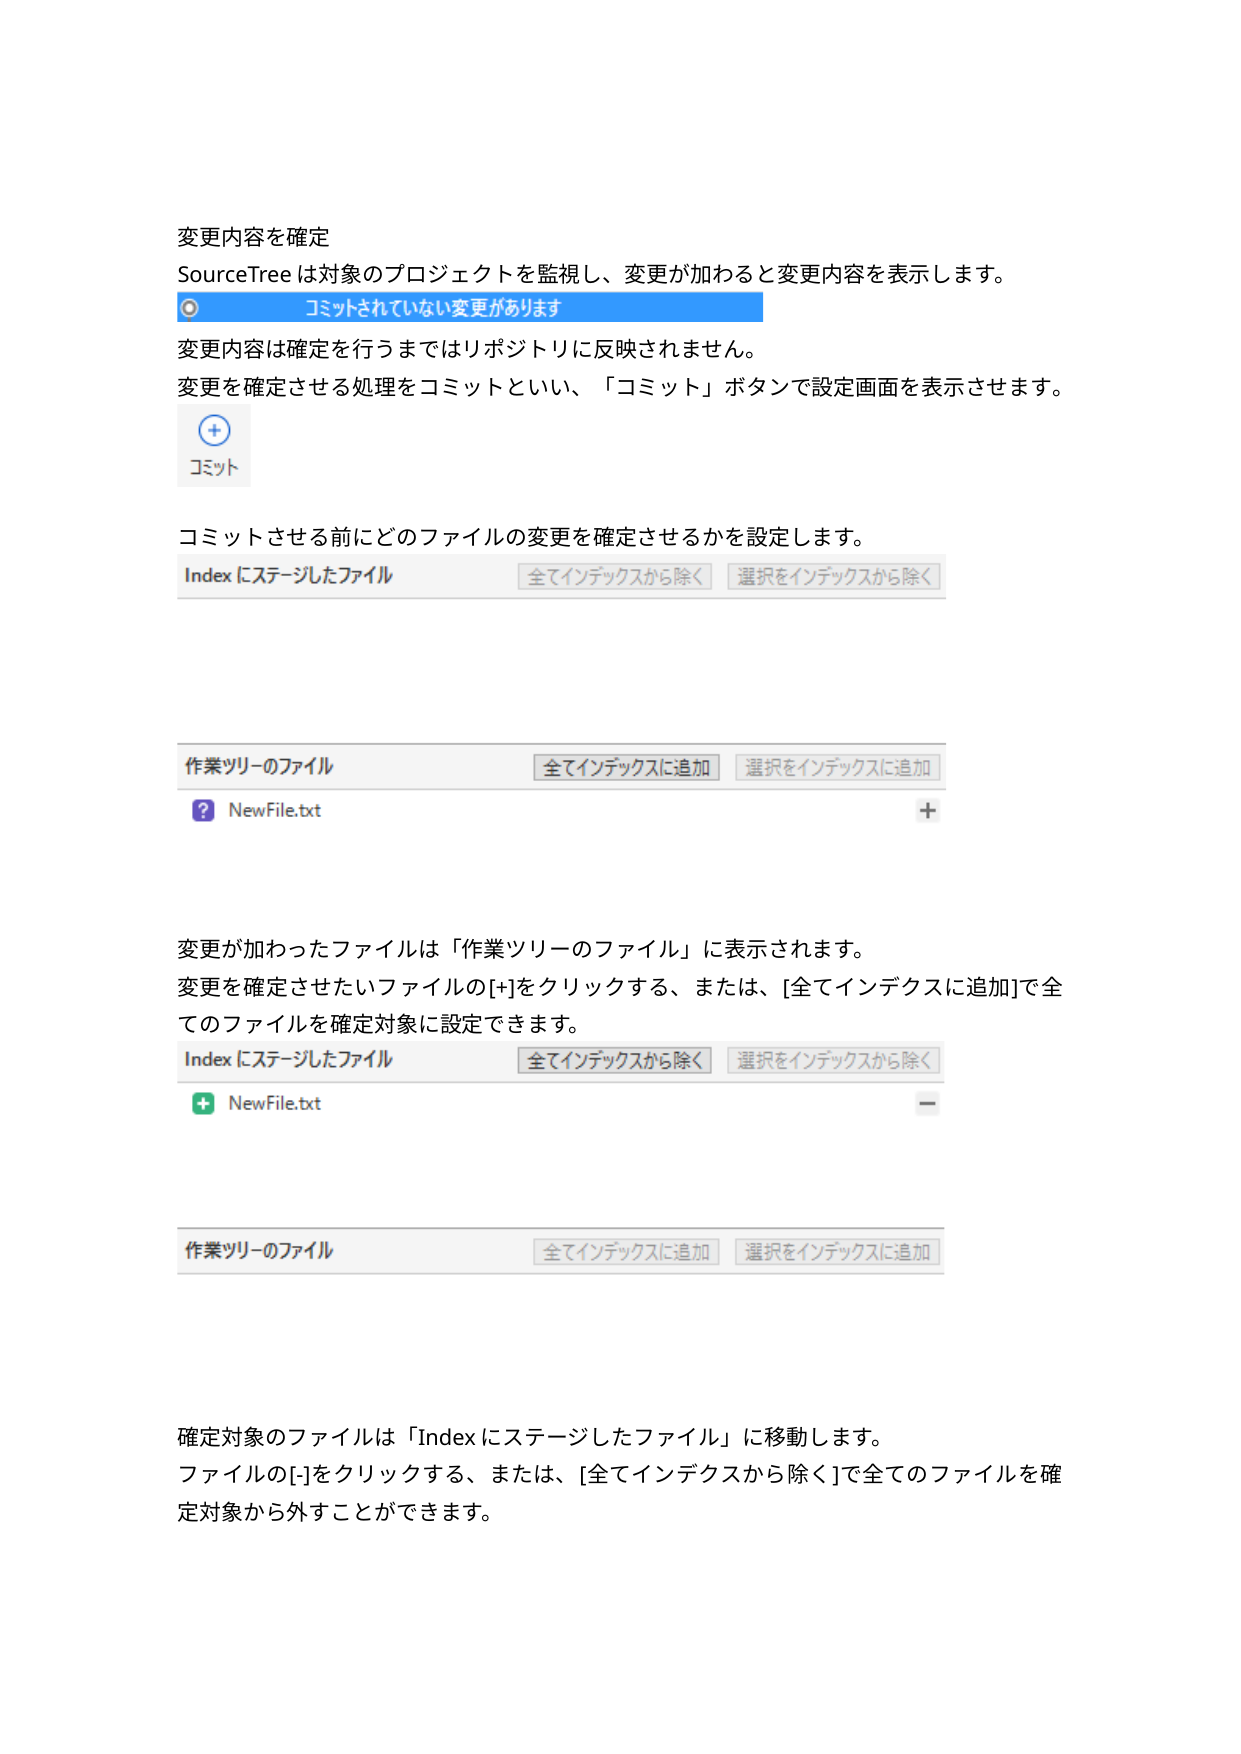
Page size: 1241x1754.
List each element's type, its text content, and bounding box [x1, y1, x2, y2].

text 確定対象のファイルは「Indexにステージしたファイル」に移動します。 [177, 1417, 1063, 1454]
subtitle 変更内容を確定 [177, 217, 1063, 254]
picture [177, 404, 251, 487]
text ファイルの[-]をクリックする、または、[全てインデクスから除く]で全てのファイルを確定対象から外すことができます。 [177, 1454, 1063, 1529]
picture [177, 1041, 945, 1416]
text 変更が加わったファイルは「作業ツリーのファイル」に表示されます。 [177, 929, 1063, 967]
picture [177, 291, 764, 322]
text 変更を確定させたいファイルの[+]をクリックする、または、[全てインデクスに追加]で全てのファイルを確定対象に設定できます。 [177, 967, 1063, 1042]
text 変更内容は確定を行うまではリポジトリに反映されません。 [177, 329, 1063, 367]
text 変更を確定させる処理をコミットといい、「コミット」ボタンで設定画面を表示させます。 [177, 367, 1063, 404]
text SourceTreeは対象のプロジェクトを監視し、変更が加わると変更内容を表示します。 [177, 254, 1063, 292]
text コミットさせる前にどのファイルの変更を確定させるかを設定します。 [177, 517, 1063, 554]
picture [177, 554, 947, 925]
